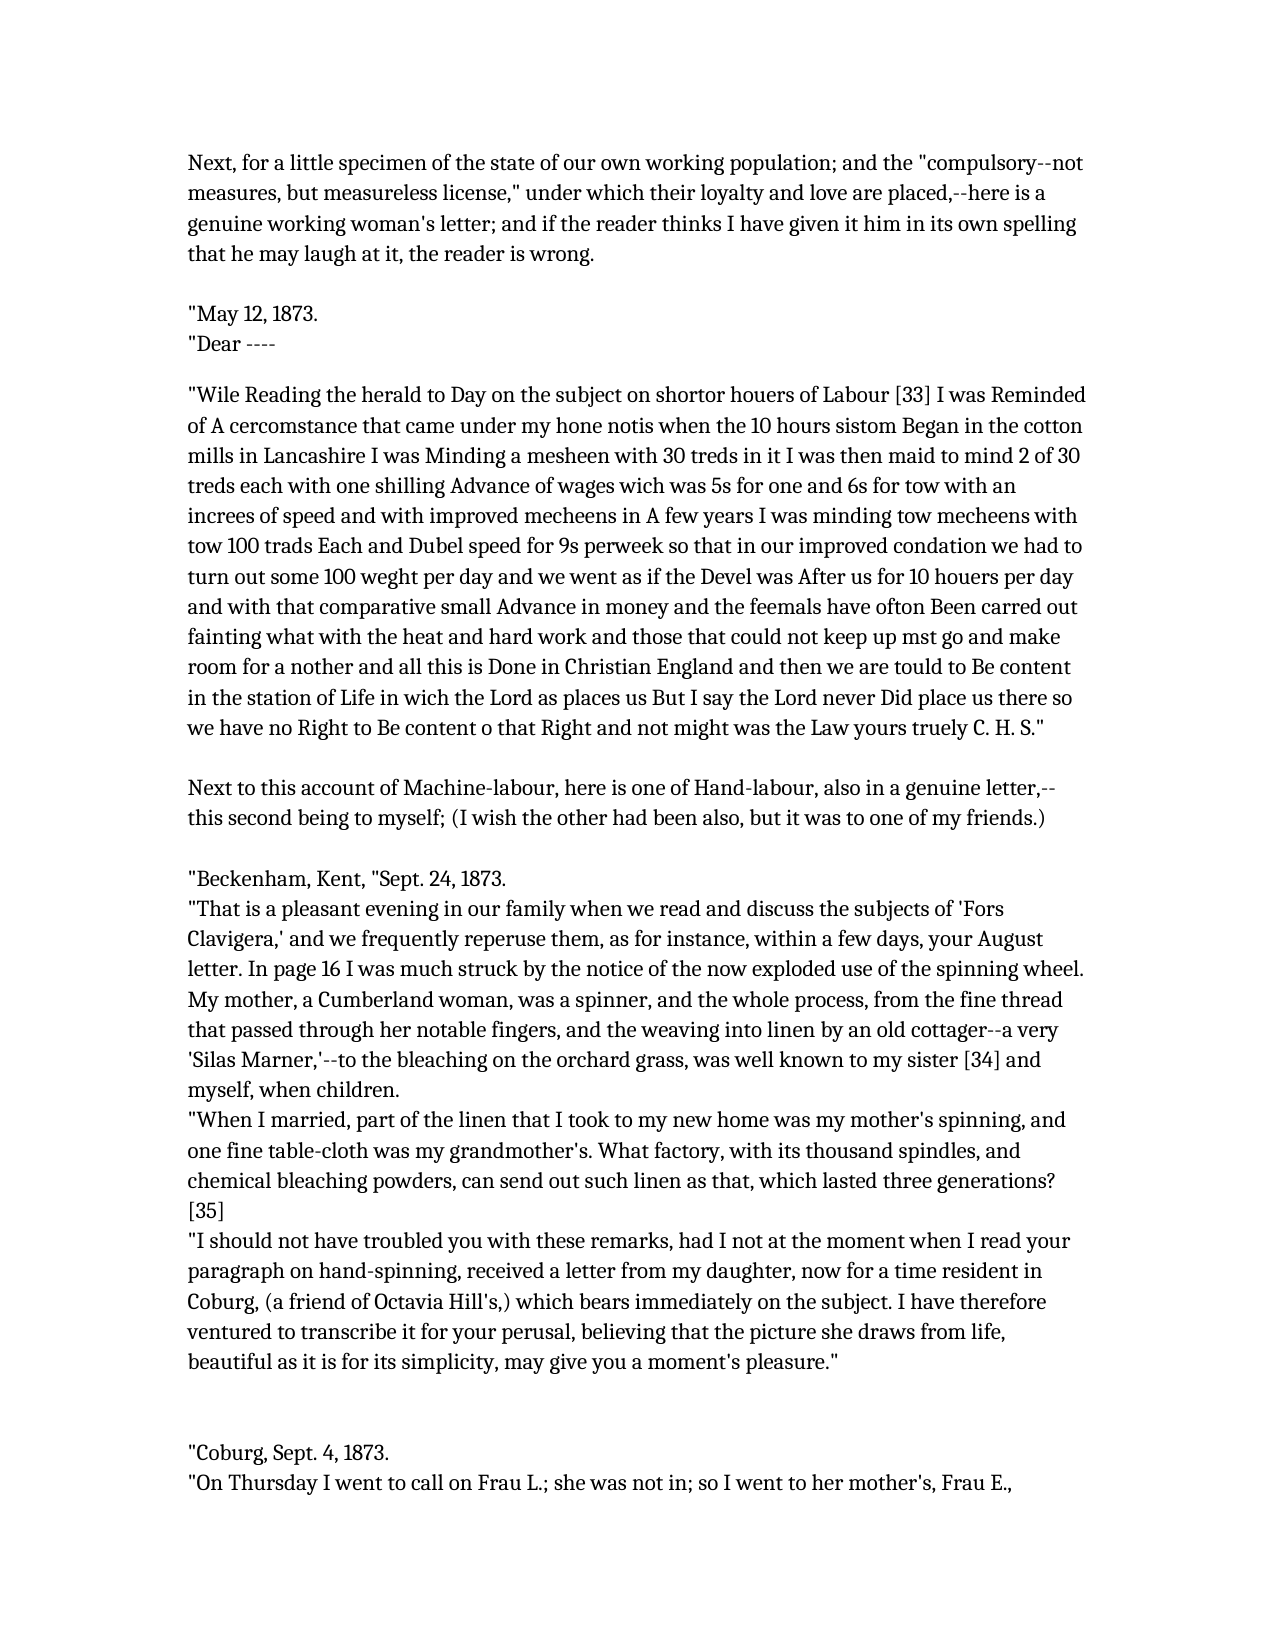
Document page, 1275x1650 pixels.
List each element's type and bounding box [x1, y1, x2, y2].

text [187, 382, 1087, 1496]
text [187, 150, 1087, 358]
